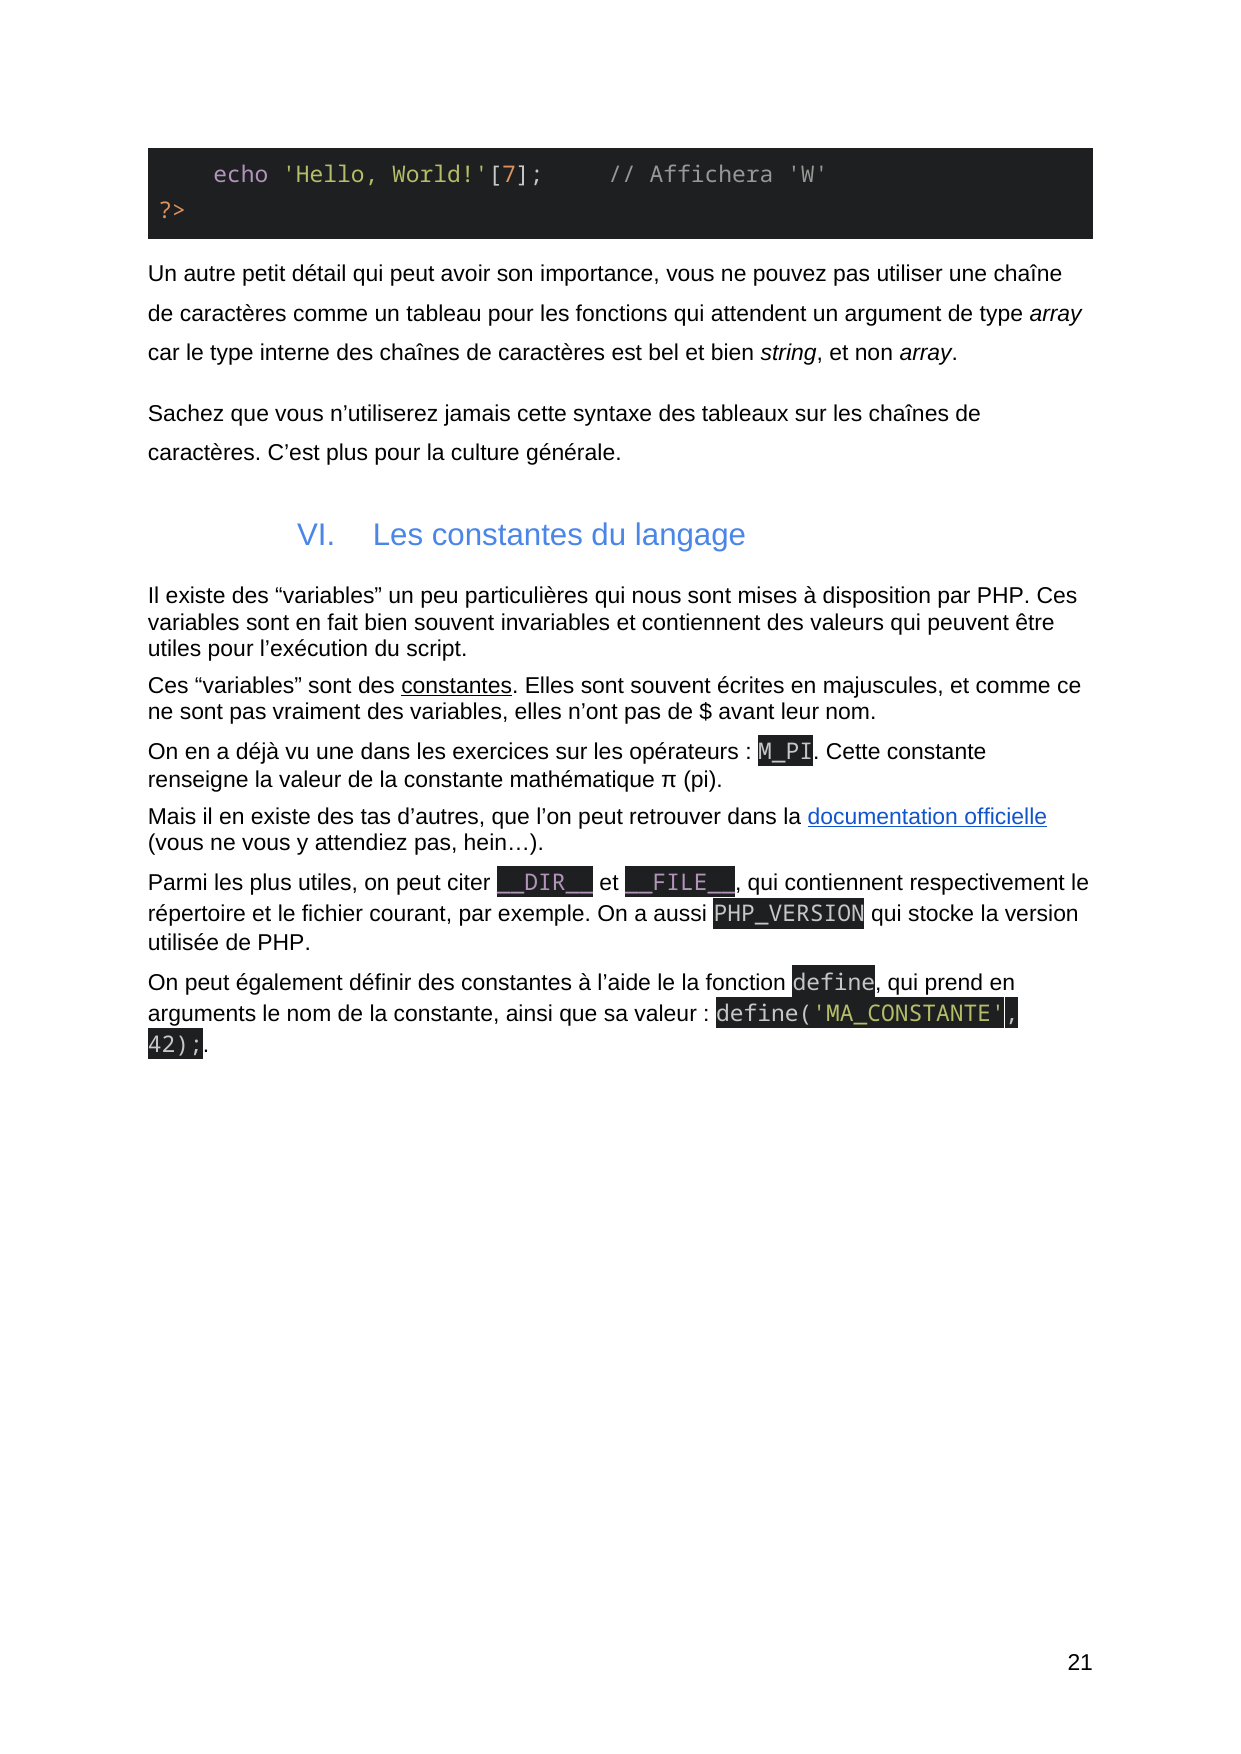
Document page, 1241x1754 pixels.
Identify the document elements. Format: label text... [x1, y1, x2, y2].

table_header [148, 148, 1093, 239]
subtitle Les constantes du langage [335, 516, 1093, 552]
text On en a déjà vu une dans les exercices sur les opérateurs : M_PI. Cette constante renseigne la valeur de la constante mathématique π (pi). [148, 735, 1093, 793]
text Il existe des “variables” un peu particulières qui nous sont mises à disposition par PHP. Ces variables sont en fait bien souvent invariables et contiennent des valeurs qui peuvent être utiles pour l’exécution du script. [148, 582, 1093, 661]
text On peut également définir des constantes à l’aide le la fonction define, qui prend en arguments le nom de la constante, ainsi que sa valeur : define('MA_CONSTANTE', 42);. [148, 965, 1093, 1059]
text Un autre petit détail qui peut avoir son importance, vous ne pouvez pas utiliser une chaîne de caractères comme un tableau pour les fonctions qui attendent un argument de type array car le type interne des chaînes de caractères est bel et bien string, et non array. [148, 260, 1093, 366]
text Sachez que vous n’utiliserez jamais cette syntaxe des tableaux sur les chaînes de caractères. C’est plus pour la culture générale. [148, 399, 1093, 465]
text Ces “variables” sont des constantes. Elles sont souvent écrites en majuscules, et comme ce ne sont pas vraiment des variables, elles n’ont pas de $ avant leur nom. [148, 672, 1093, 724]
text Mais il en existe des tas d’autres, que l’on peut retrouver dans la documentation officielle (vous ne vous y attendiez pas, hein…). [148, 803, 1093, 856]
text Parmi les plus utiles, on peut citer __DIR__ et __FILE__, qui contiennent respectivement le répertoire et le fichier courant, par exemple. On a aussi PHP_VERSION qui stocke la version utilisée de PHP. [148, 866, 1093, 955]
